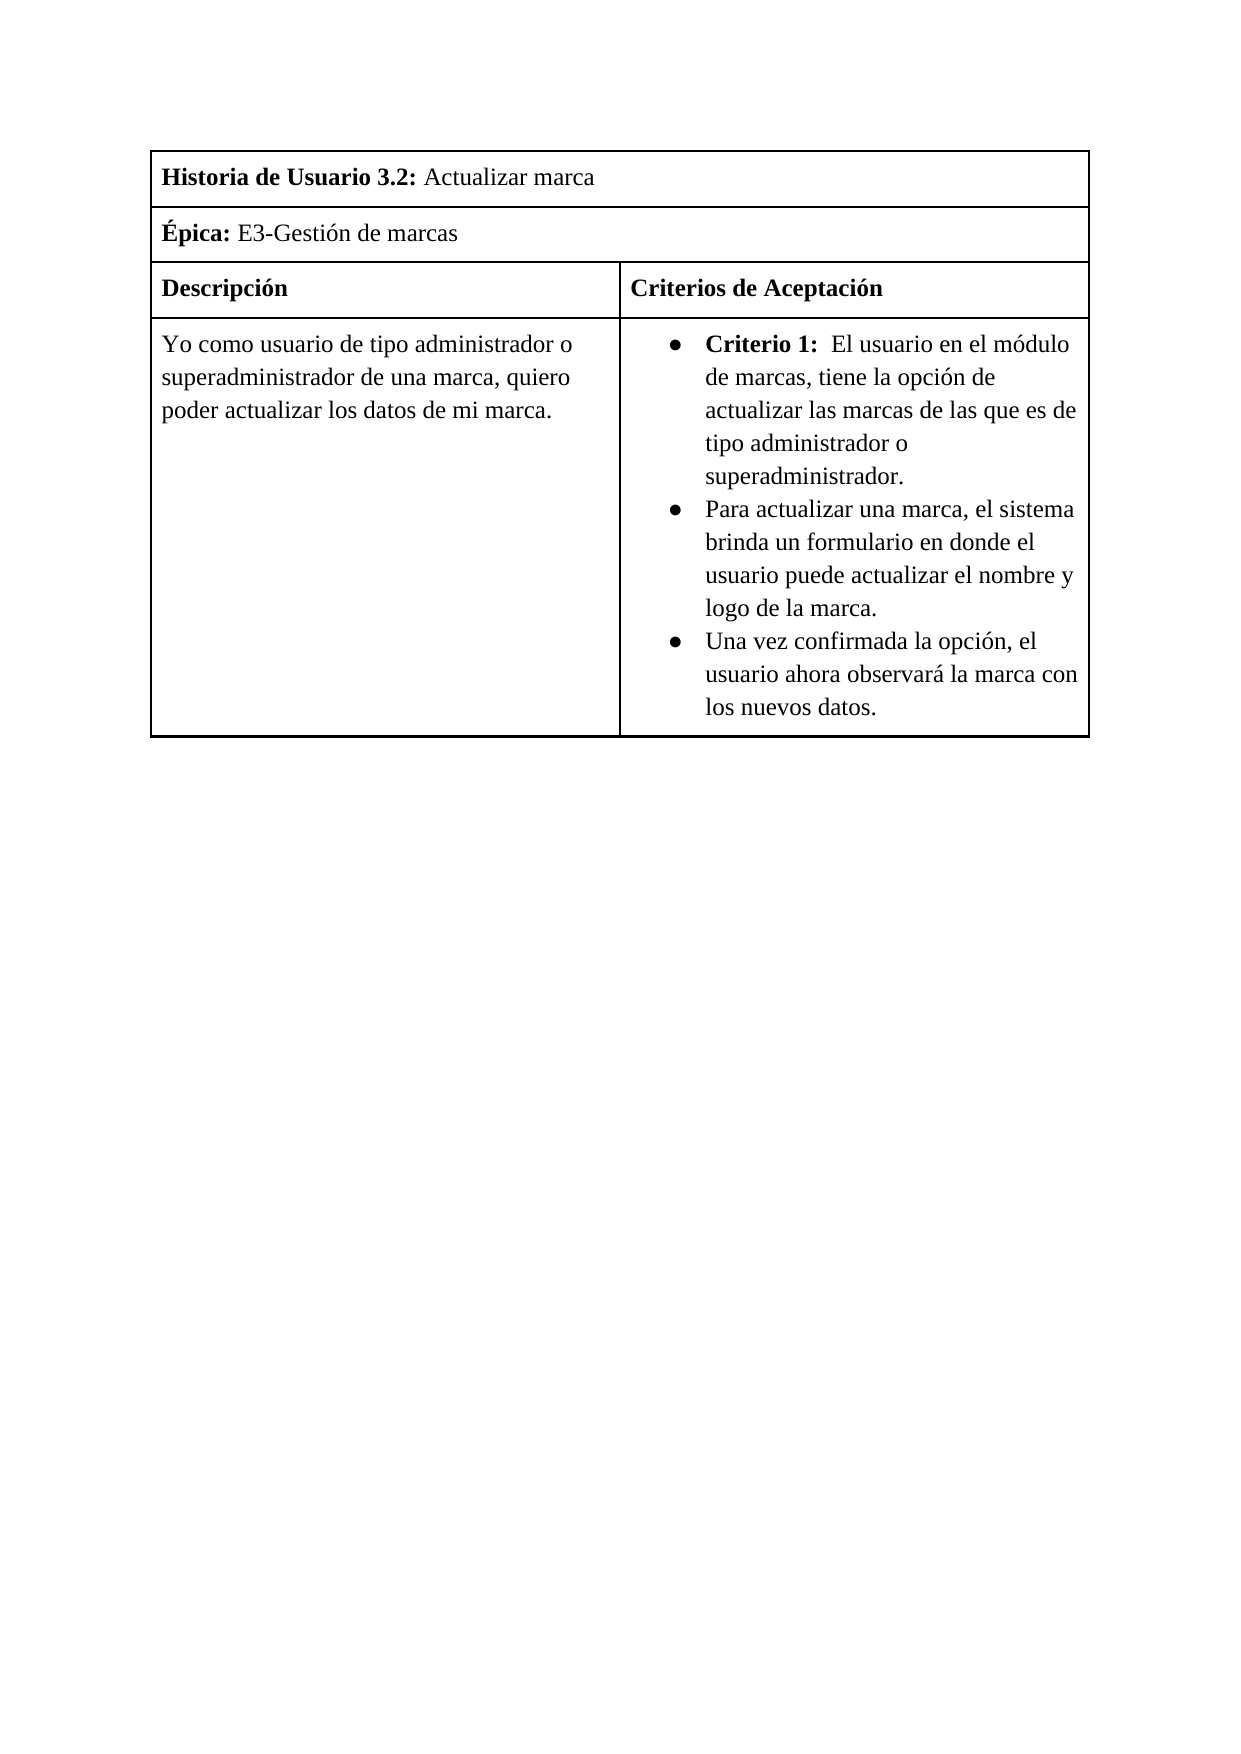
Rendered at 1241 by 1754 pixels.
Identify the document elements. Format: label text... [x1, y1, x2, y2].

table_cell Épica: E3-Gestión de marcas [152, 208, 1088, 261]
table_cell Descripción [152, 263, 619, 317]
table_header Historia de Usuario 3.2: Actualizar marca [152, 152, 1088, 206]
table_cell Yo como usuario de tipo administrador o superadministrador de una marca, quiero poder actualizar los datos de mi marca. [152, 319, 619, 735]
table_cell Criterios de Aceptación [621, 263, 1088, 317]
table_cell Criterio 1: El usuario en el módulo de marcas, tiene la opción de actualizar las marcas de las que es de tipo administrador o superadministrador. Para actualizar una marca, el sistema brinda un formulario en donde el usuario puede actualizar el nombre y logo de la marca. Una vez confirmada la opción, el usuario ahora observará la marca con los nuevos datos. [621, 319, 1088, 735]
